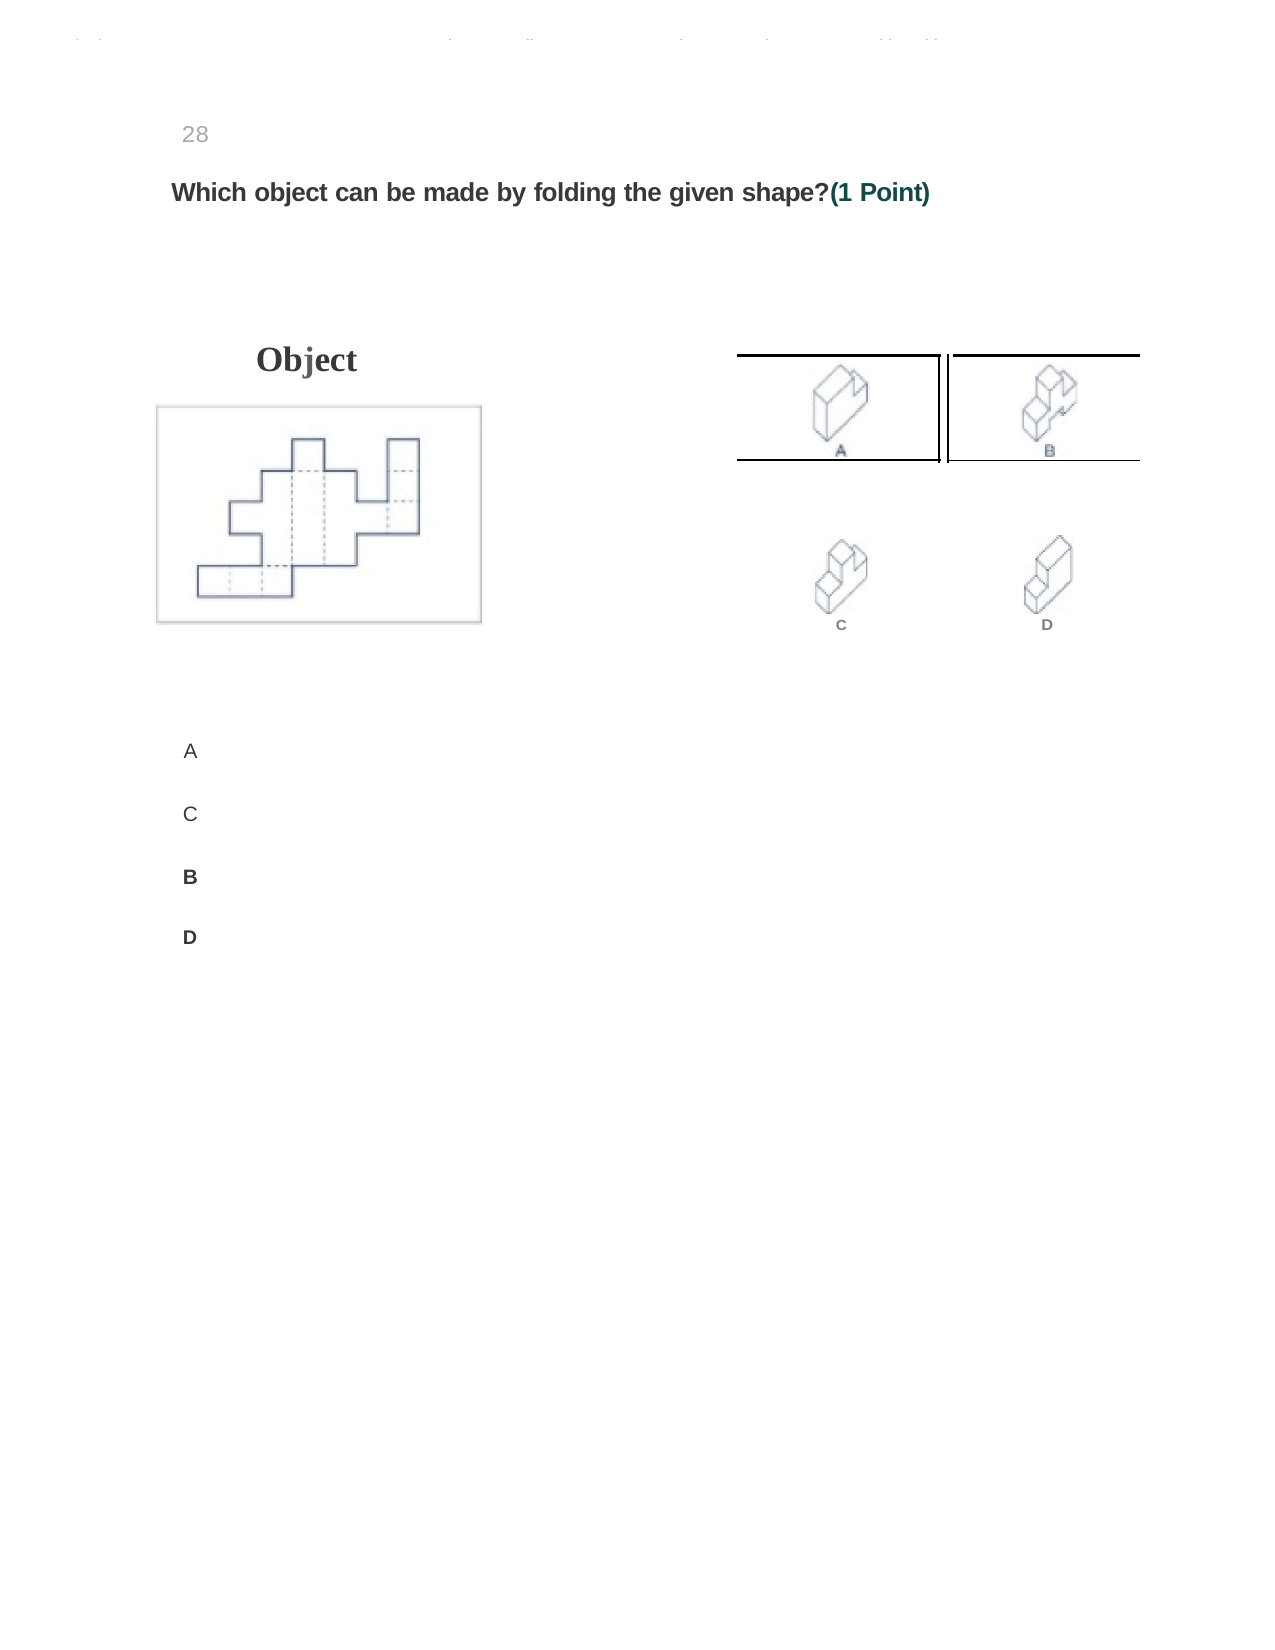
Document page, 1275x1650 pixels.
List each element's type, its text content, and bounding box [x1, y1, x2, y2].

picture [811, 379, 870, 457]
text C D [48, 535, 1054, 633]
picture [813, 537, 868, 614]
subtitle Object [256, 338, 1229, 379]
picture [1023, 535, 1074, 614]
text A C B D [183, 739, 199, 948]
picture [1020, 379, 1078, 457]
picture [152, 402, 485, 627]
text 28 [181, 123, 1229, 150]
text Which object can be made by folding the given shape?(1 Point) [171, 177, 1229, 207]
